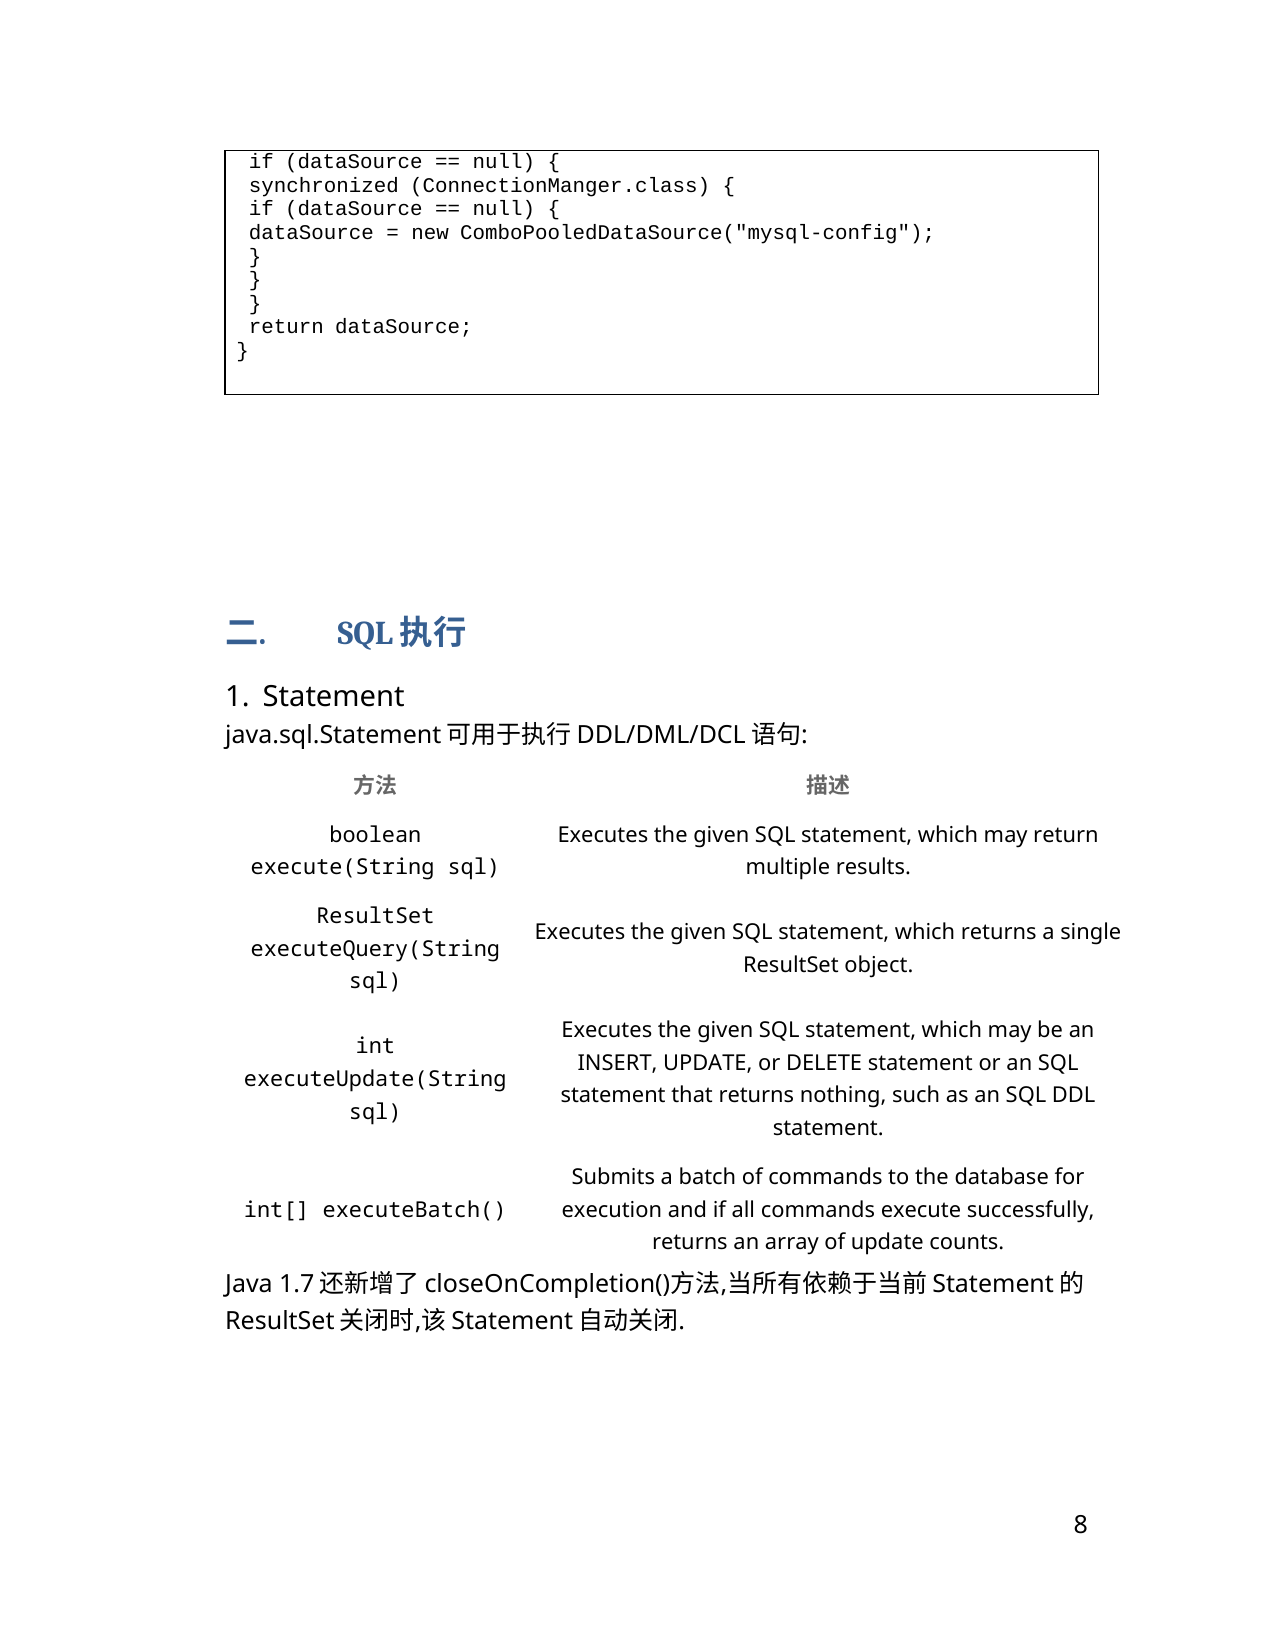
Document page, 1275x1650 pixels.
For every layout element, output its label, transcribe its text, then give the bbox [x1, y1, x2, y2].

table_header 方法 [225, 759, 525, 808]
table_cell Executes the given SQL statement, which may be an INSERT, UPDATE, or DELETE statement or an SQL statement that returns nothing, such as an SQL DDL statement. [525, 1003, 1131, 1150]
subtitle SQL执行 [225, 606, 1087, 654]
table_cell Submits a batch of commands to the database for execution and if all commands execute successfully, returns an array of update counts. [525, 1150, 1131, 1264]
table_cell Executes the given SQL statement, which returns a single ResultSet object. [525, 889, 1131, 1003]
subtitle Statement [225, 675, 1087, 715]
text java.sql.Statement可用于执行DDL/DML/DCL语句: [225, 715, 1087, 751]
table_cell ResultSet executeQuery(String sql) [225, 889, 525, 1003]
table_cell Executes the given SQL statement, which may return multiple results. [525, 808, 1131, 889]
table_cell int executeUpdate(String sql) [225, 1003, 525, 1150]
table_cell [226, 151, 1098, 394]
table_cell boolean execute(String sql) [225, 808, 525, 889]
table_header 描述 [525, 759, 1131, 808]
text Java 1.7还新增了closeOnCompletion()方法,当所有依赖于当前Statement的ResultSet关闭时,该Statement自动关闭. [225, 1264, 1087, 1336]
table_cell int[] executeBatch() [225, 1150, 525, 1264]
